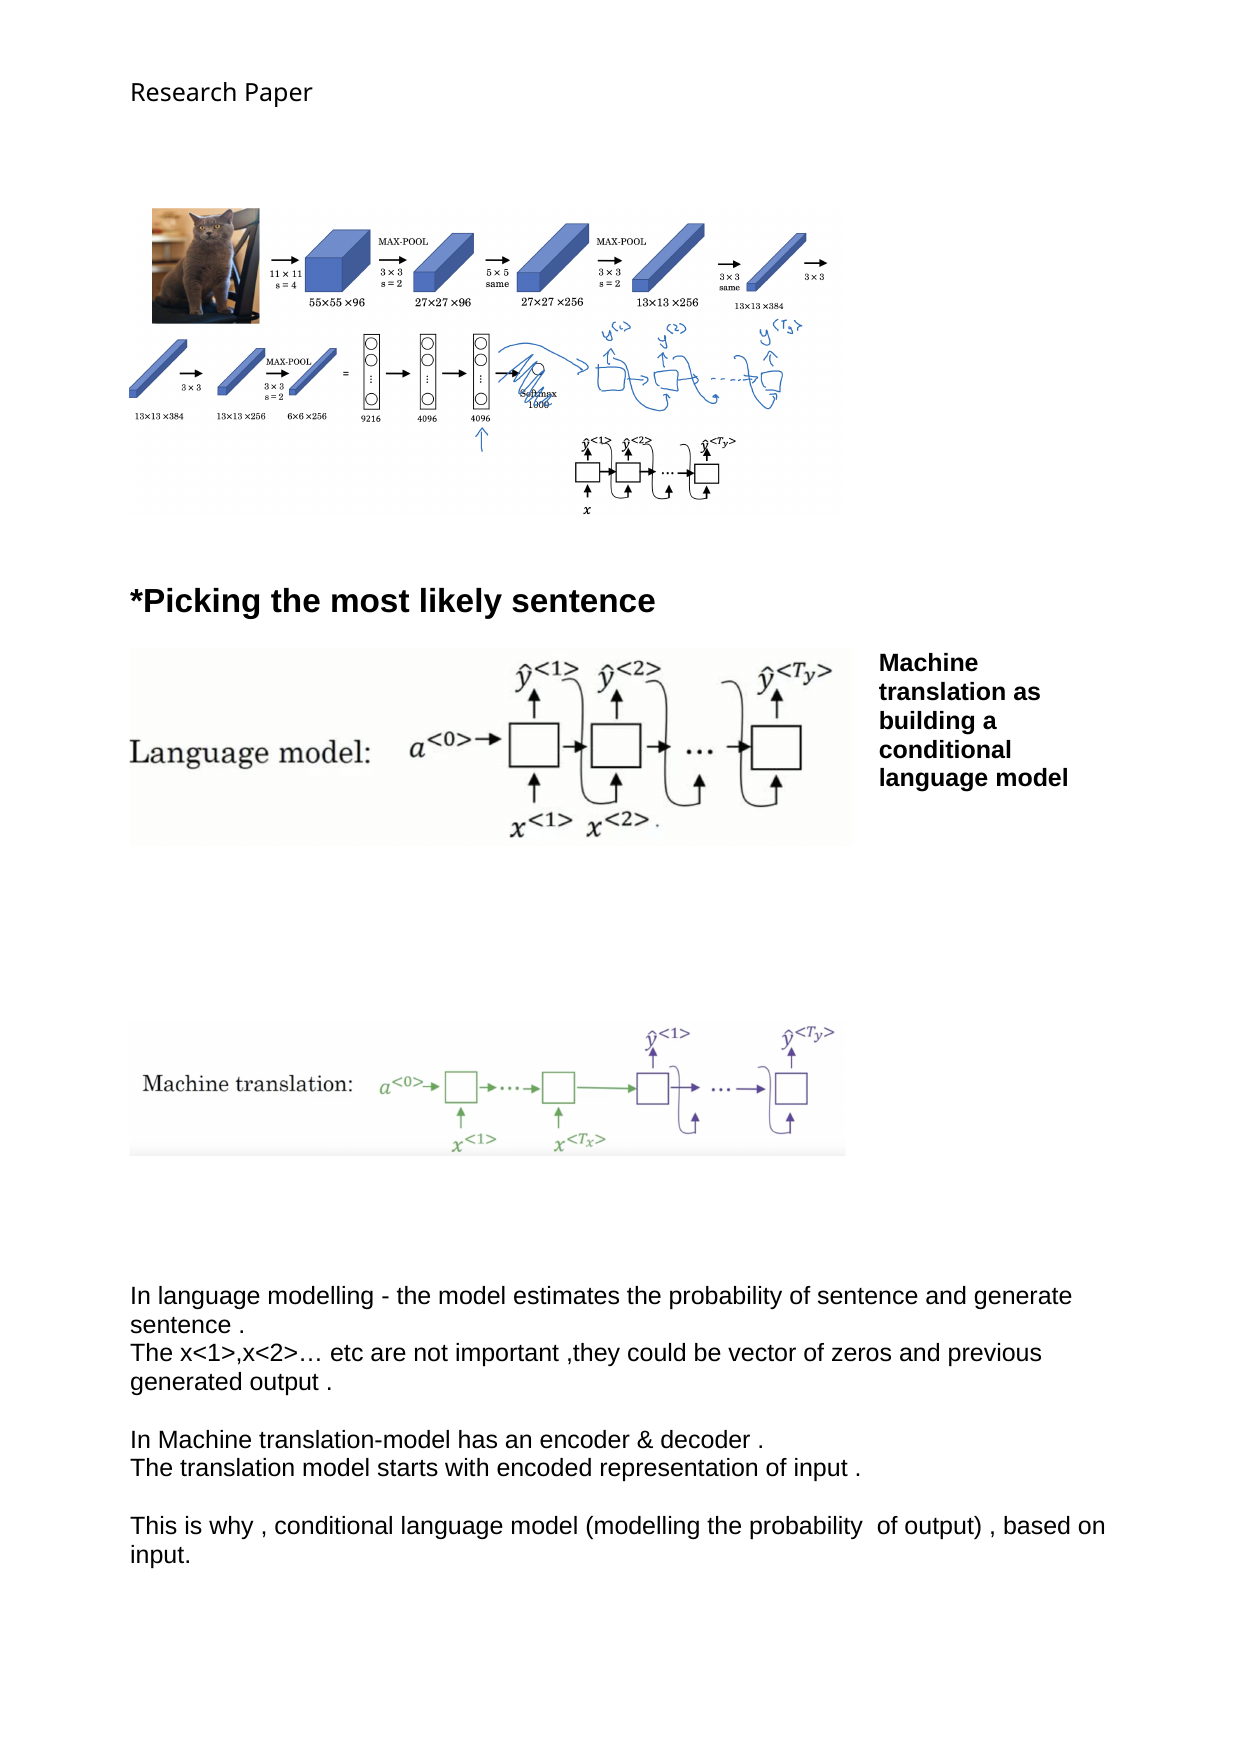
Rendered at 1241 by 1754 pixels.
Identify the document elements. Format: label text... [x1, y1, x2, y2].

text Machine translation as building a conditional language model [854, 648, 1110, 792]
picture [128, 648, 854, 846]
text The translation model starts with encoded representation of input . [130, 1453, 1110, 1482]
text In Machine translation-model has an encoder & decoder . [130, 1425, 1110, 1453]
text In language modelling - the model estimates the probability of sentence and generate sentence . [130, 1281, 1110, 1338]
picture [128, 207, 846, 517]
text *Picking the most likely sentence [130, 581, 1110, 620]
text The x<1>,x<2>… etc are not important ,they could be vector of zeros and previous generated output . [130, 1338, 1110, 1396]
text This is why , conditional language model (modelling the probability of output) , based on input. [130, 1511, 1110, 1568]
picture [128, 1021, 846, 1156]
